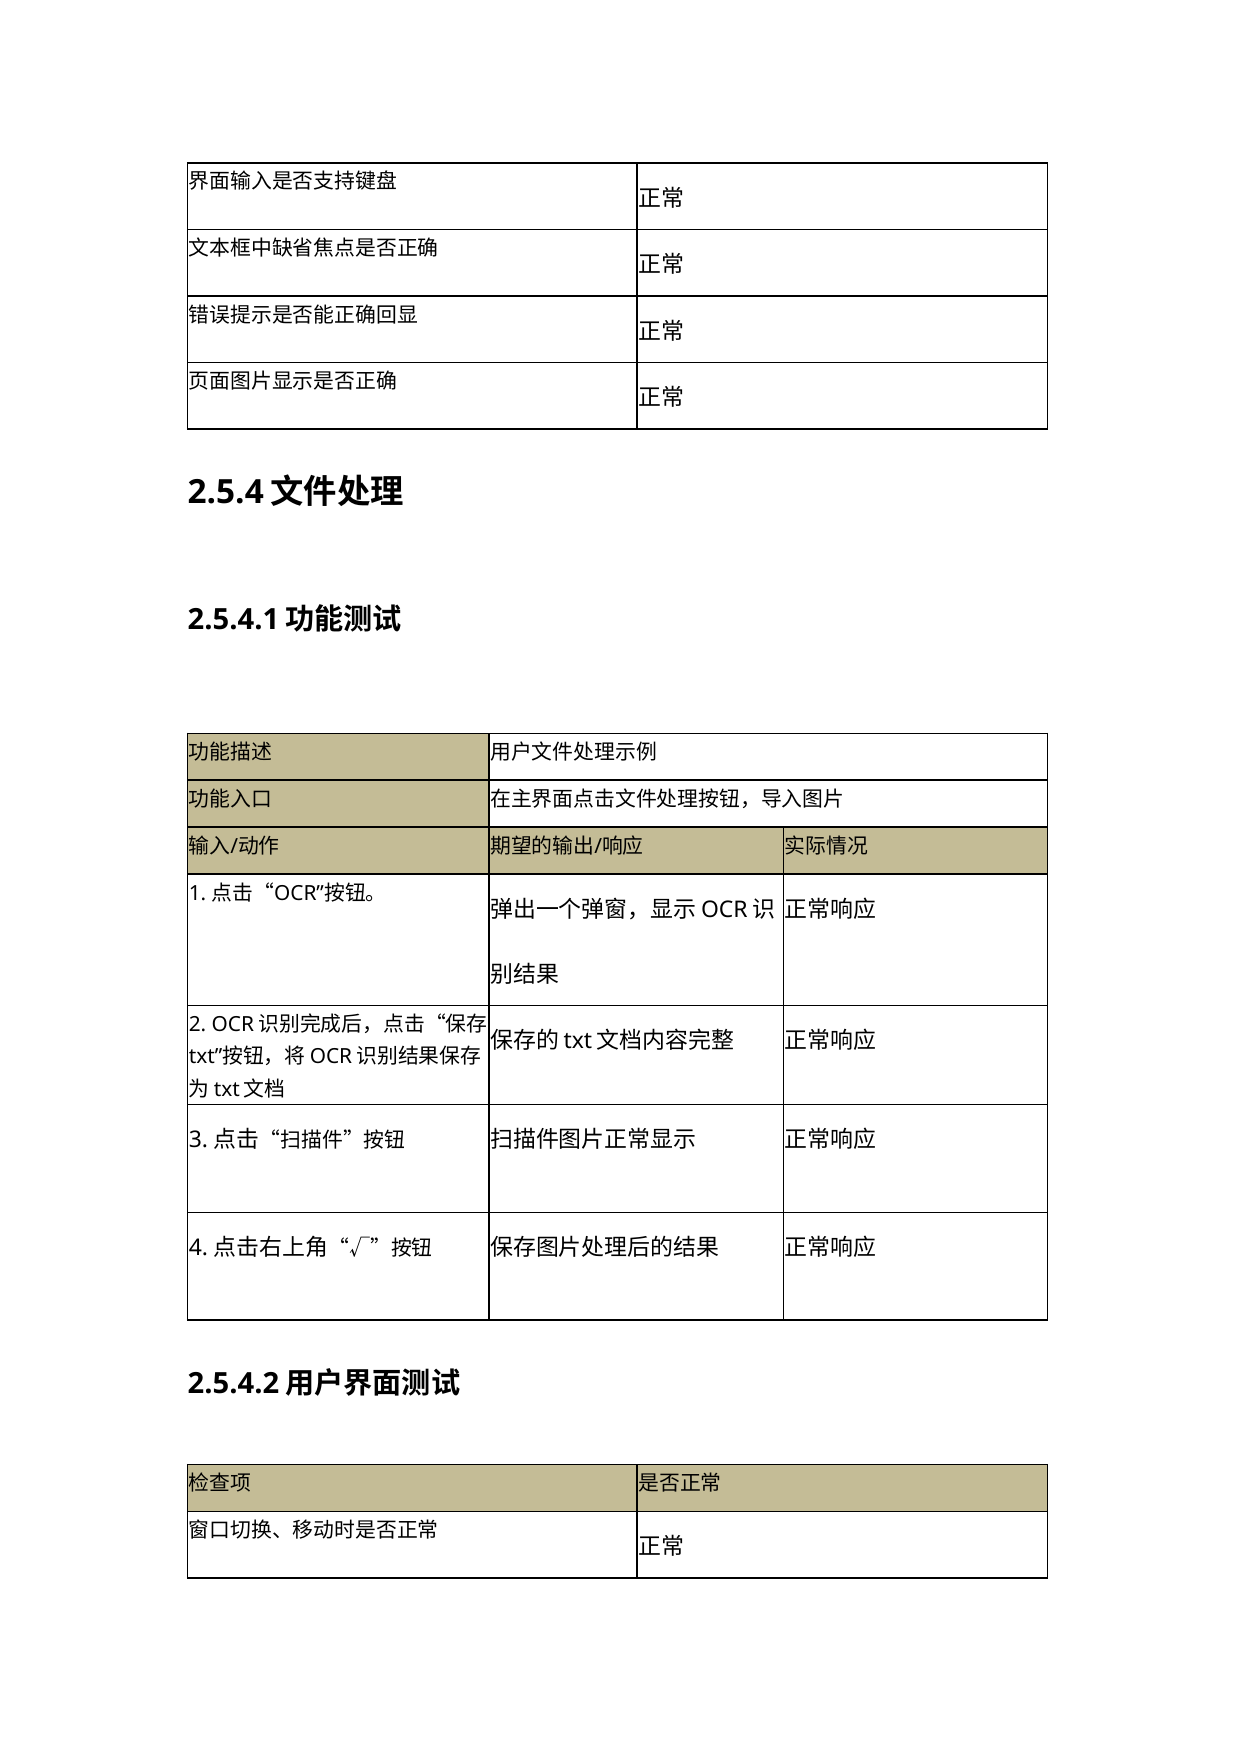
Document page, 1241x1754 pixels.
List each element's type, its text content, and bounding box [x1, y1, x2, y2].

table_cell 期望的输出/响应 [490, 828, 783, 873]
table_cell 在主界面点击文件处理按钮，导入图片 [490, 781, 1047, 826]
table_cell 窗口切换、移动时是否正常 [188, 1512, 636, 1577]
table_cell 3. 点击“扫描件”按钮 [188, 1105, 488, 1212]
text 2.5.4.2用户界面测试 [187, 1348, 1053, 1413]
table_cell 文本框中缺省焦点是否正确 [188, 230, 636, 295]
table_cell 保存的txt文档内容完整 [490, 1006, 783, 1104]
table_cell 正常响应 [784, 1213, 1047, 1319]
table_cell 错误提示是否能正确回显 [188, 297, 636, 362]
table_cell 正常 [638, 1512, 1047, 1577]
table_cell 正常响应 [784, 1006, 1047, 1104]
table_cell 正常 [638, 230, 1047, 295]
text 2.5.4文件处理 [187, 457, 1053, 522]
table_cell 1. 点击“OCR”按钮。 [188, 875, 488, 1005]
table_header 是否正常 [638, 1465, 1047, 1511]
table_cell 2. OCR识别完成后，点击“保存txt”按钮，将OCR识别结果保存为txt文档 [188, 1006, 488, 1104]
table_cell 界面输入是否支持键盘 [188, 164, 636, 228]
table_cell 实际情况 [784, 828, 1047, 873]
table_cell 正常响应 [784, 875, 1047, 1005]
table_cell 页面图片显示是否正确 [188, 363, 636, 428]
table_header 功能描述 [188, 734, 488, 779]
table_cell 输入/动作 [188, 828, 488, 873]
table_cell 正常 [638, 363, 1047, 428]
table_cell 功能入口 [188, 781, 488, 826]
table_cell 正常 [638, 164, 1047, 228]
table_cell 正常 [638, 297, 1047, 362]
table_cell 4. 点击右上角“√”按钮 [188, 1213, 488, 1319]
text 2.5.4.1功能测试 [187, 584, 1053, 649]
table_cell 正常响应 [784, 1105, 1047, 1212]
table_cell 保存图片处理后的结果 [490, 1213, 783, 1319]
table_cell 扫描件图片正常显示 [490, 1105, 783, 1212]
table_header 用户文件处理示例 [490, 734, 1047, 779]
table_cell 弹出一个弹窗，显示OCR识别结果 [490, 875, 783, 1005]
table_header 检查项 [188, 1465, 636, 1511]
